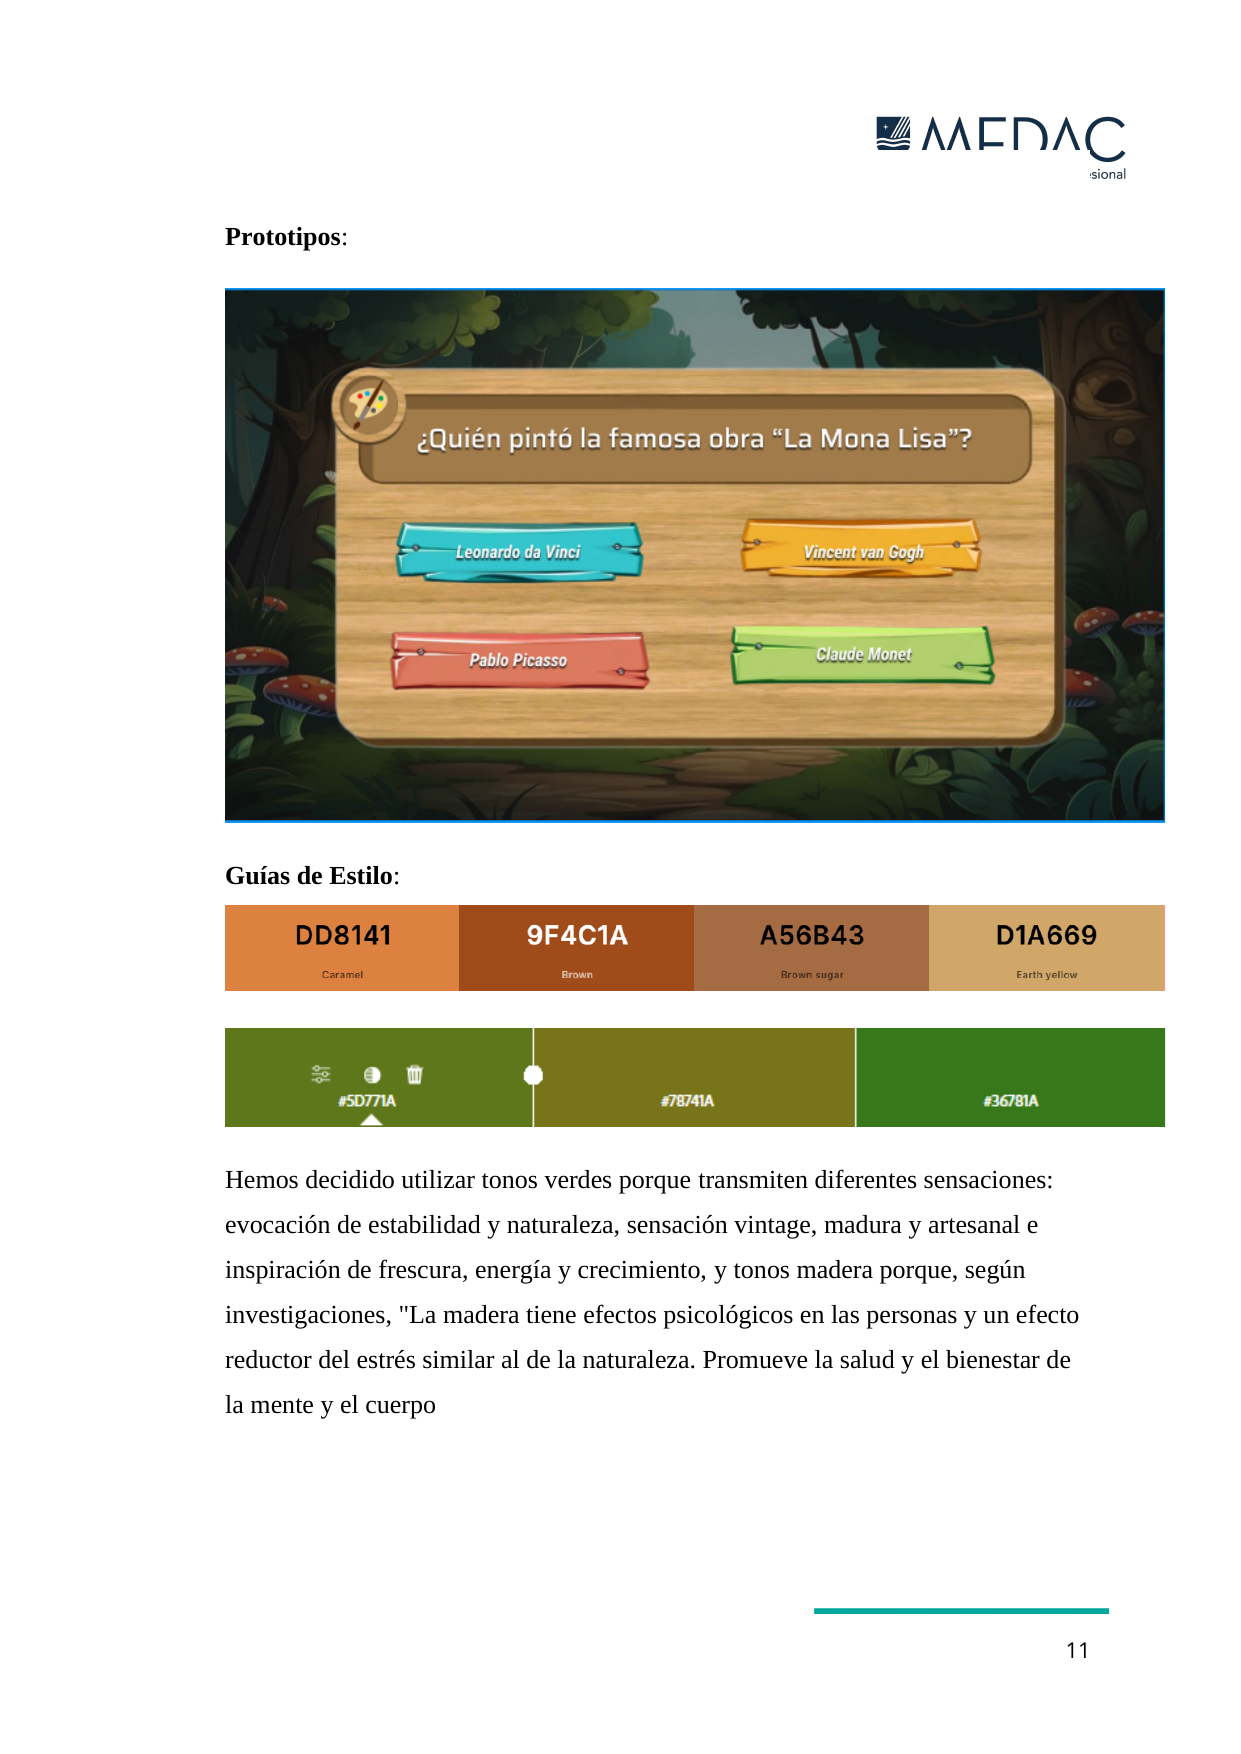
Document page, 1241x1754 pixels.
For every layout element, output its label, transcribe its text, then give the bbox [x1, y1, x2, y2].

text Hemos decidido utilizar tonos verdes porque transmiten diferentes sensaciones: evocación de estabilidad y naturaleza, sensación vintage, madura y artesanal e inspiración de frescura, energía y crecimiento, y tonos madera porque, según investigaciones, "La madera tiene efectos psicológicos en las personas y un efecto reductor del estrés similar al de la naturaleza. Promueve la salud y el bienestar de la mente y el cuerpo [225, 1164, 1090, 1419]
picture [857, 104, 1145, 188]
picture [814, 1608, 1110, 1614]
picture [225, 1028, 1166, 1127]
picture [225, 905, 1166, 991]
picture [225, 288, 1166, 823]
text Prototipos: [225, 150, 1090, 251]
text Guías de Estilo: [225, 860, 1090, 905]
